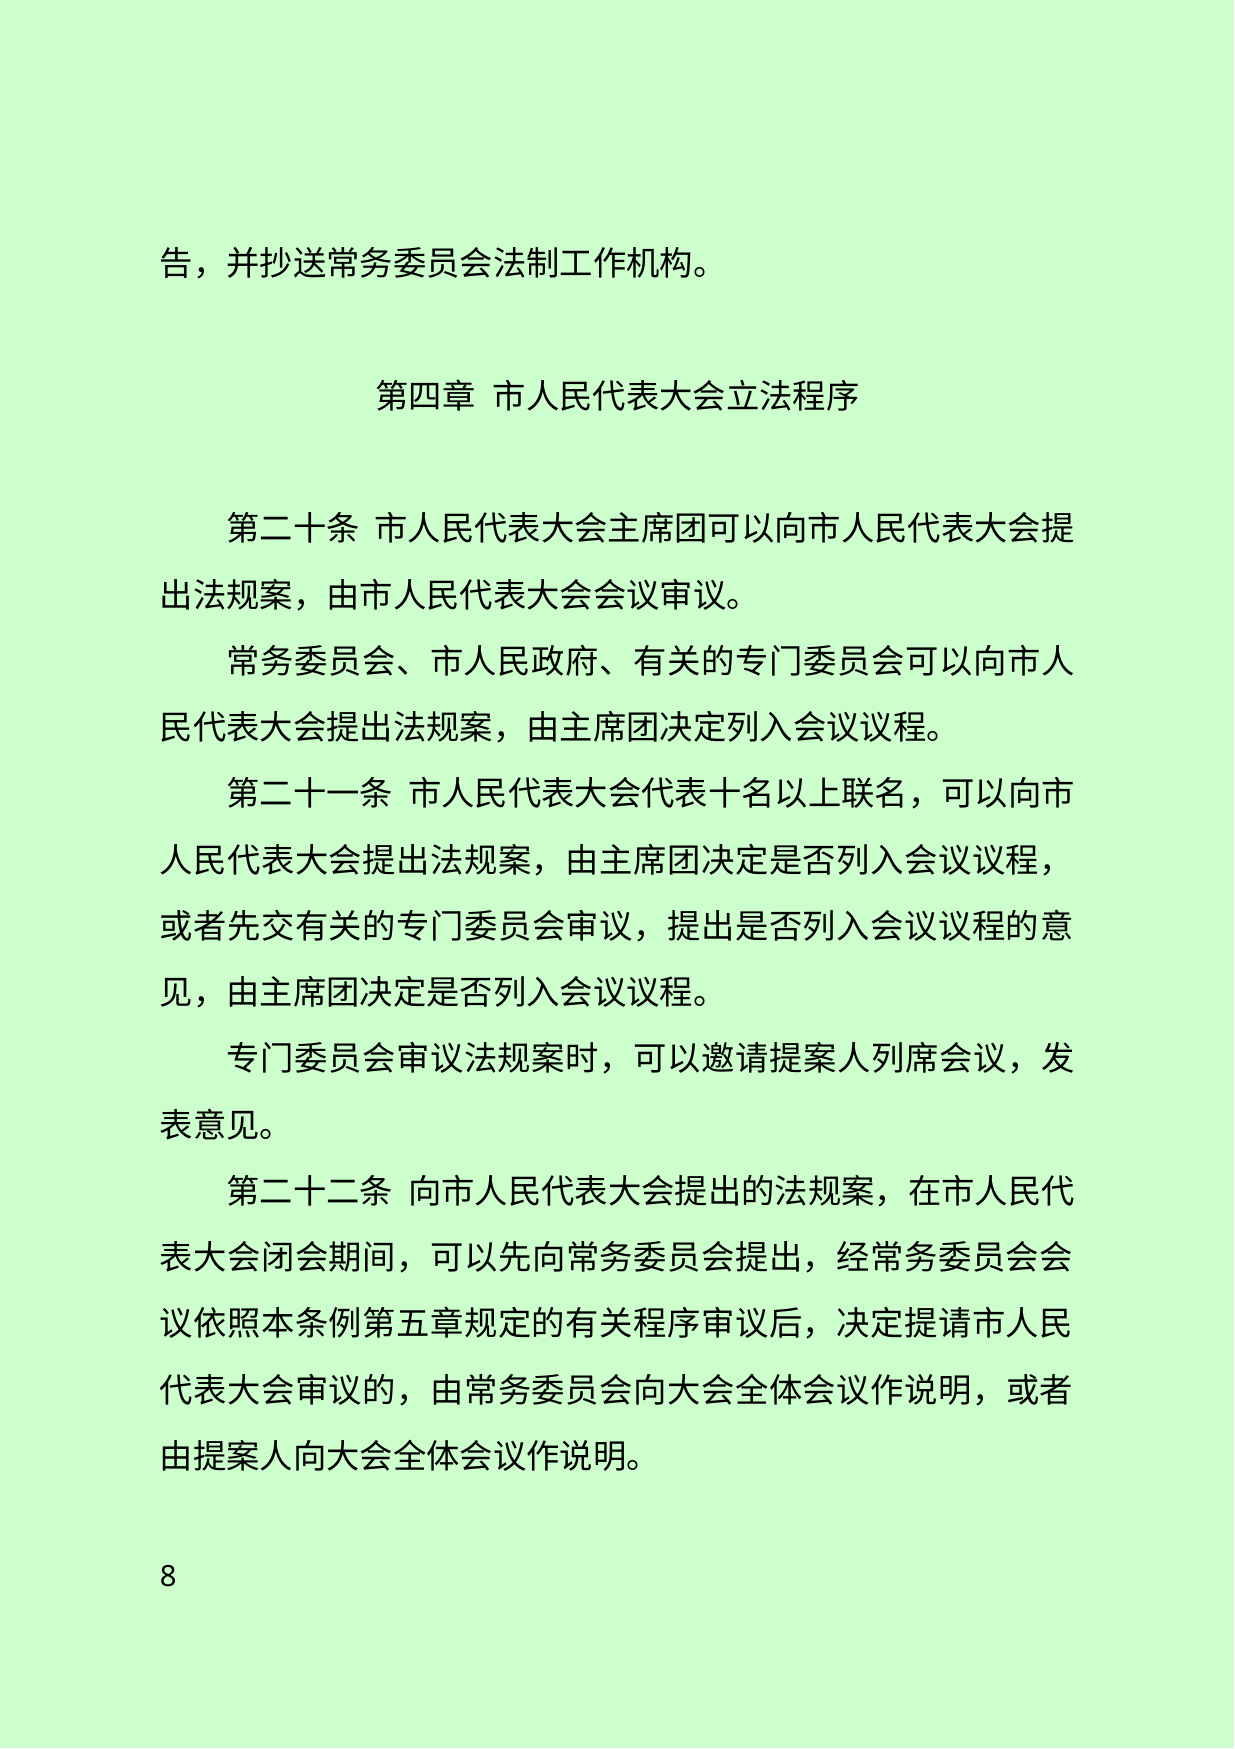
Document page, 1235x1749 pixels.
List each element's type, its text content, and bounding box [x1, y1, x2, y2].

text 专门委员会审议法规案时，可以邀请提案人列席会议，发表意见。 [159, 1023, 1075, 1156]
text 常务委员会、市人民政府、有关的专门委员会可以向市人民代表大会提出法规案，由主席团决定列入会议议程。 [159, 626, 1075, 758]
text 第二十一条 市人民代表大会代表十名以上联名，可以向市人民代表大会提出法规案，由主席团决定是否列入会议议程，或者先交有关的专门委员会审议，提出是否列入会议议程的意见，由主席团决定是否列入会议议程。 [159, 758, 1075, 1023]
text 第二十二条 向市人民代表大会提出的法规案，在市人民代表大会闭会期间，可以先向常务委员会提出，经常务委员会会议依照本条例第五章规定的有关程序审议后，决定提请市人民代表大会审议的，由常务委员会向大会全体会议作说明，或者由提案人向大会全体会议作说明。 [159, 1156, 1075, 1487]
list 市人民代表大会立法程序 [159, 361, 1075, 427]
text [159, 228, 1075, 294]
text 第二十条 市人民代表大会主席团可以向市人民代表大会提出法规案，由市人民代表大会会议审议。 [159, 493, 1075, 626]
